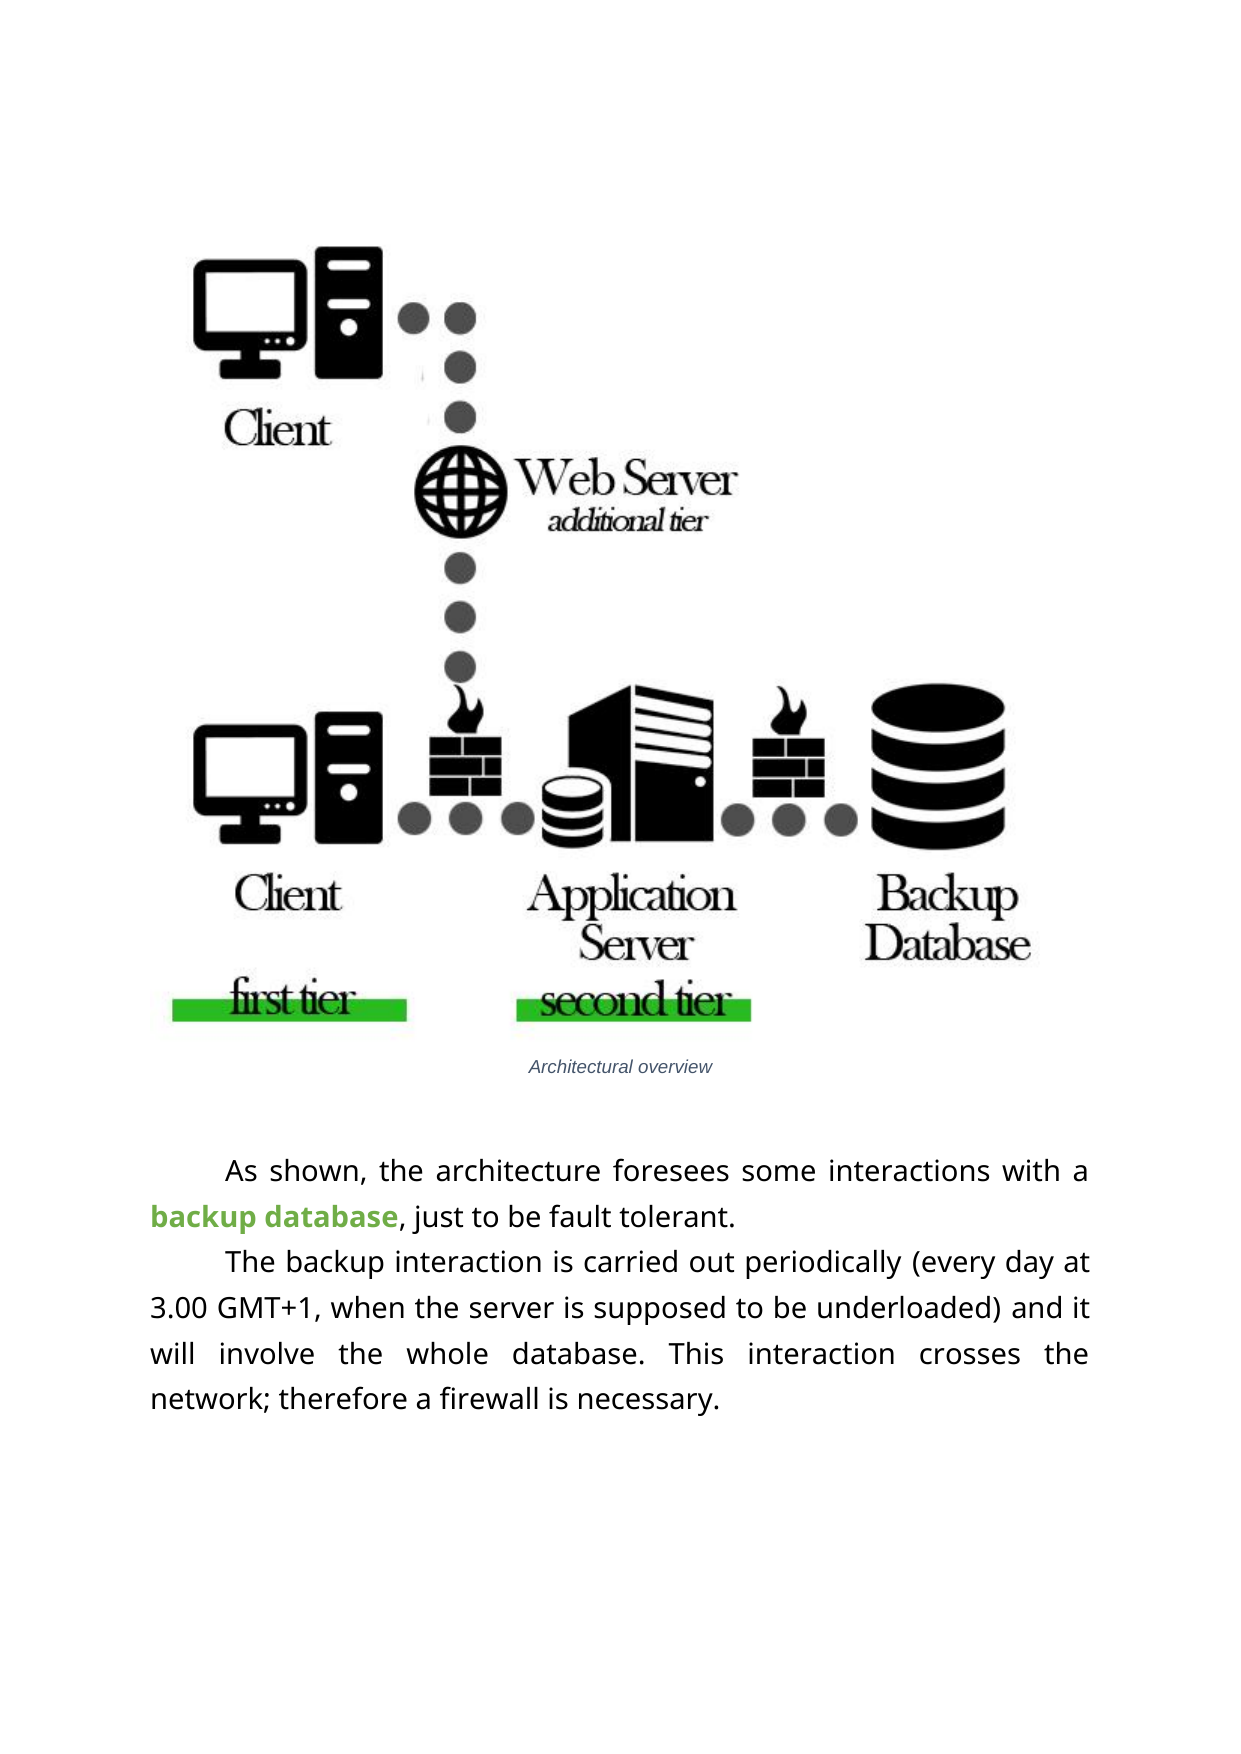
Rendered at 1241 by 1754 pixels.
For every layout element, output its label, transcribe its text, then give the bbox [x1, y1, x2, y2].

text The backup interaction is carried out periodically (every day at 3.00 GMT+1, when the server is supposed to be underloaded) and it will involve the whole database. This interaction crosses the network; therefore a firewall is necessary. [150, 1242, 1090, 1418]
text Architectural overview [150, 1056, 1090, 1077]
picture [150, 150, 1091, 1052]
text As shown, the architecture foresees some interactions with a backup database, just to be fault tolerant. [150, 1151, 1090, 1236]
